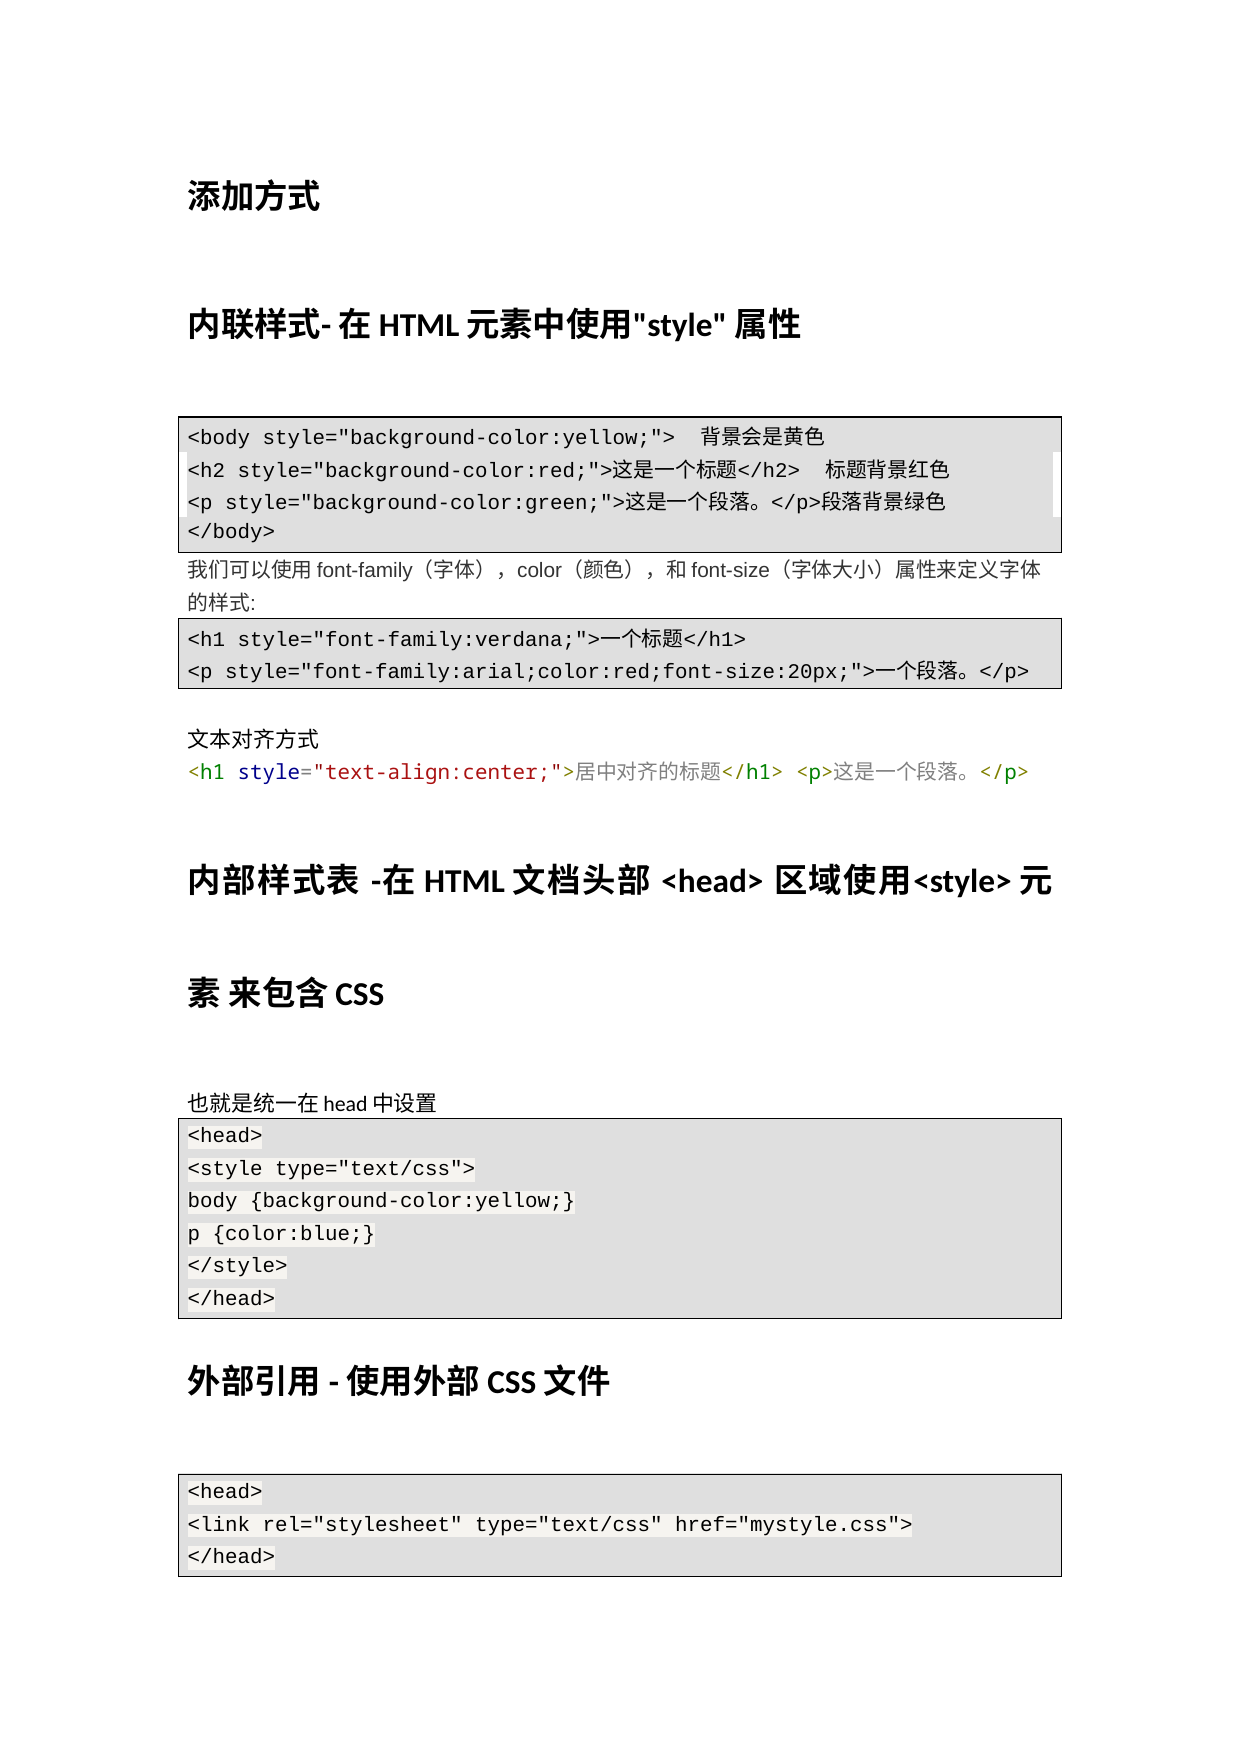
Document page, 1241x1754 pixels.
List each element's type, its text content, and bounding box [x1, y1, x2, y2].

text <head> <link rel="stylesheet" type="text/css" href="mystyle.css"> </head> [179, 1475, 1061, 1576]
subtitle 内部样式表 -在HTML文档头部 <head> 区域使用<style> 元素 来包含CSS [187, 846, 1053, 1023]
text <p style="font-family:arial;color:red;font-size:20px;">一个段落。</p> [179, 650, 1061, 688]
subtitle 内联样式- 在HTML元素中使用"style" 属性 [187, 289, 1053, 354]
text <h1 style="font-family:verdana;">一个标题</h1> [179, 619, 1061, 650]
text </body> [179, 514, 1061, 552]
text 也就是统一在head中设置 [187, 1086, 1053, 1118]
subtitle 外部引用 - 使用外部 CSS 文件 [187, 1346, 1053, 1411]
text <p style="background-color:green;">这是一个段落。</p>段落背景绿色 [187, 484, 1053, 514]
text <h1 style="text-align:center;">居中对齐的标题</h1> <p>这是一个段落。</p> [187, 754, 1053, 786]
text 我们可以使用font-family（字体），color（颜色），和font-size（字体大小）属性来定义字体的样式: [187, 553, 1053, 618]
text <body style="background-color:yellow;"> 背景会是黄色 [179, 418, 1061, 452]
subtitle 添加方式 [187, 162, 1053, 227]
text <head> <style type="text/css"> body {background-color:yellow;} p {color:blue;} </style> </head> [179, 1119, 1061, 1318]
text <h2 style="background-color:red;">这是一个标题</h2> 标题背景红色 [187, 452, 1053, 484]
text 文本对齐方式 [187, 721, 1053, 754]
